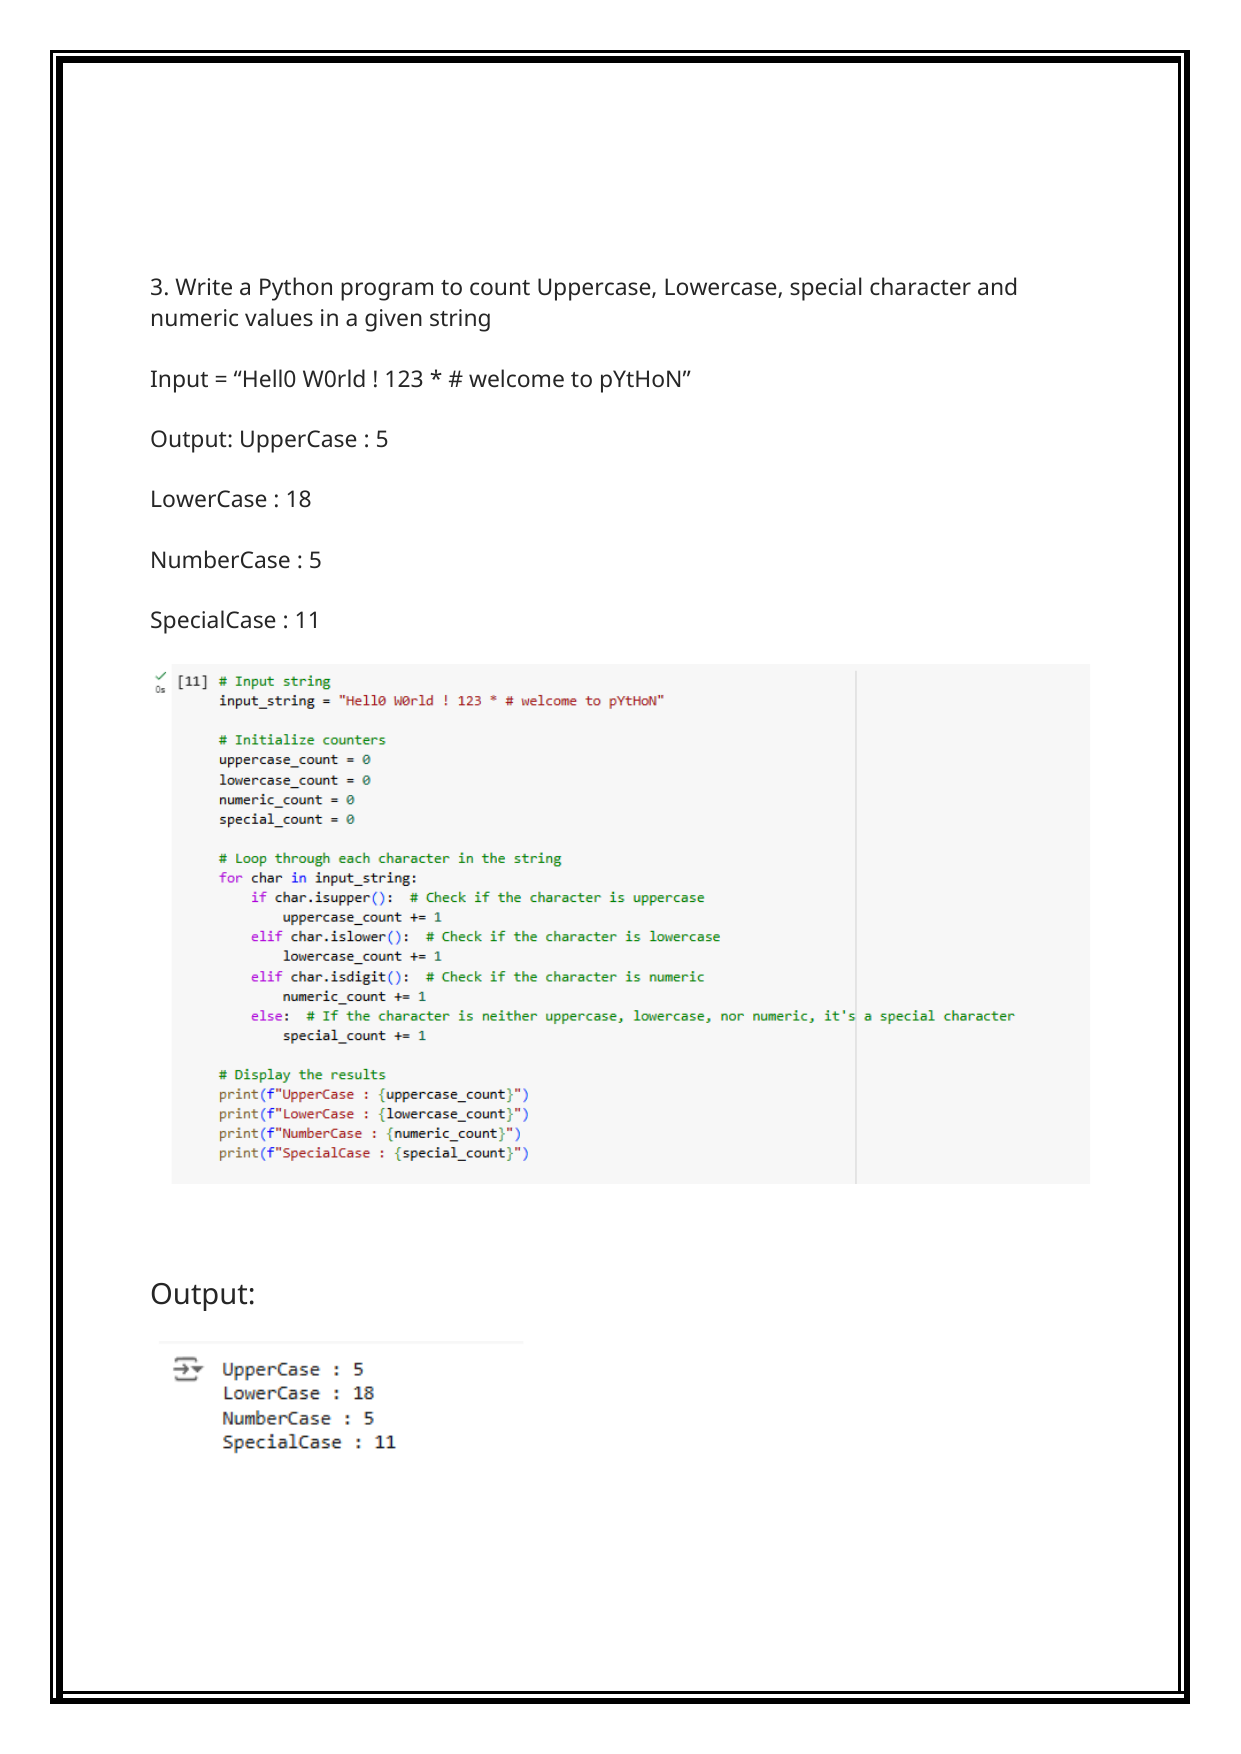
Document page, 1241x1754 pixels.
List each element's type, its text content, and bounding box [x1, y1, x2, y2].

text LowerCase : 18 [150, 483, 1090, 514]
text Output: [150, 1273, 1090, 1313]
text SpecialCase : 11 [150, 604, 1090, 635]
picture [150, 1341, 524, 1466]
text Input = “Hell0 W0rld ! 123 * # welcome to pYtHoN” [150, 362, 1090, 394]
text NumberCase : 5 [150, 544, 1090, 575]
picture [150, 664, 1091, 1184]
text 3. Write a Python program to count Uppercase, Lowercase, special character and numeric values in a given string [150, 271, 1090, 333]
text Output: UpperCase : 5 [150, 423, 1090, 454]
